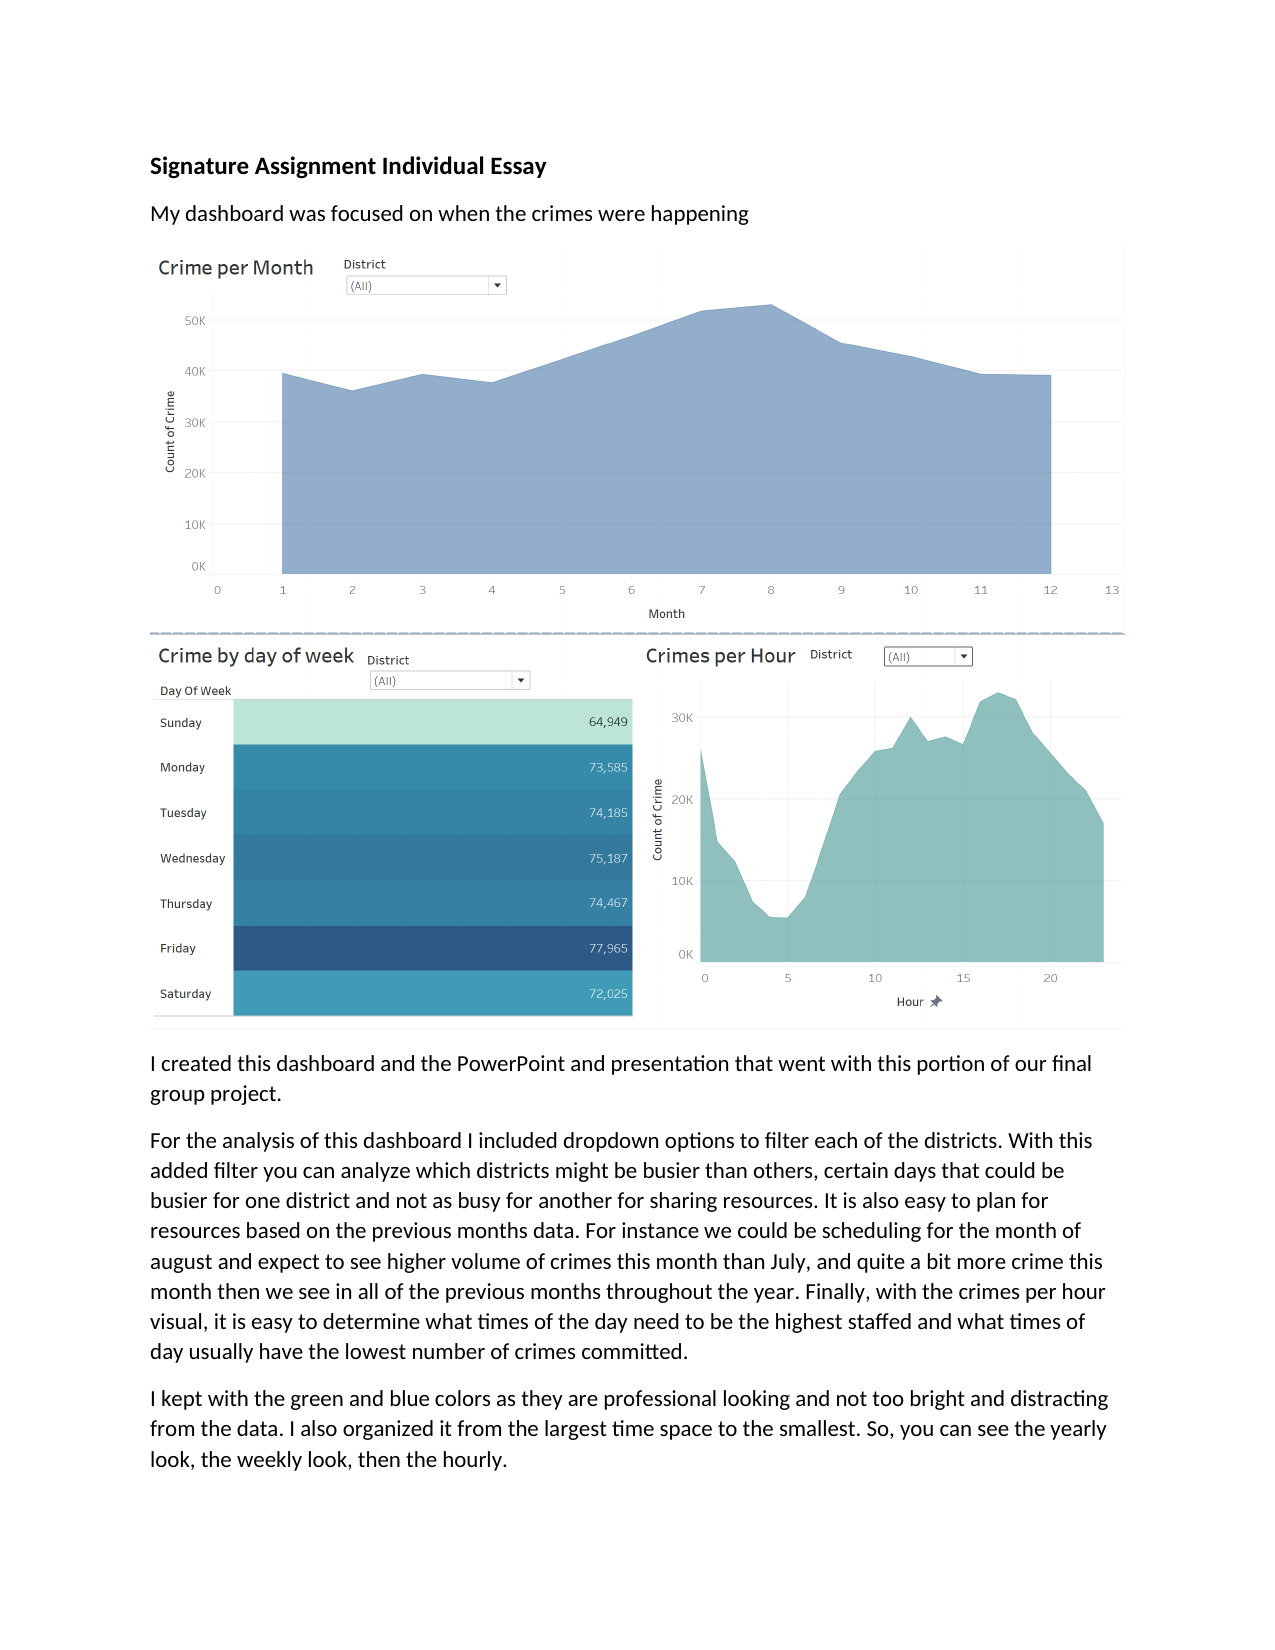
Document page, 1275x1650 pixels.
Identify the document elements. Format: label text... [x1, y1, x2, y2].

text I kept with the green and blue colors as they are professional looking and not too bright and distracting from the data. I also organized it from the largest time space to the smallest. So, you can see the yearly look, the weekly look, then the hourly. [150, 1384, 1125, 1473]
text For the analysis of this dashboard I included dropdown options to filter each of the districts. With this added filter you can analyze which districts might be busier than others, certain days that could be busier for one district and not as busy for another for sharing resources. It is also easy to plan for resources based on the previous months data. For instance we could be scheduling for the month of august and expect to see higher volume of crimes this month than July, and quite a bit more crime this month then we see in all of the previous months throughout the year. Finally, with the crimes per hour visual, it is easy to determine what times of the day need to be the highest staffed and what times of day usually have the lowest number of crimes committed. [150, 1126, 1125, 1365]
text I created this dashboard and the PowerPoint and presentation that went with this portion of our final group project. [150, 1049, 1125, 1107]
text My dashboard was focused on when the crimes were happening [150, 199, 1125, 228]
picture [150, 246, 1125, 1030]
text Signature Assignment Individual Essay [150, 150, 1125, 181]
